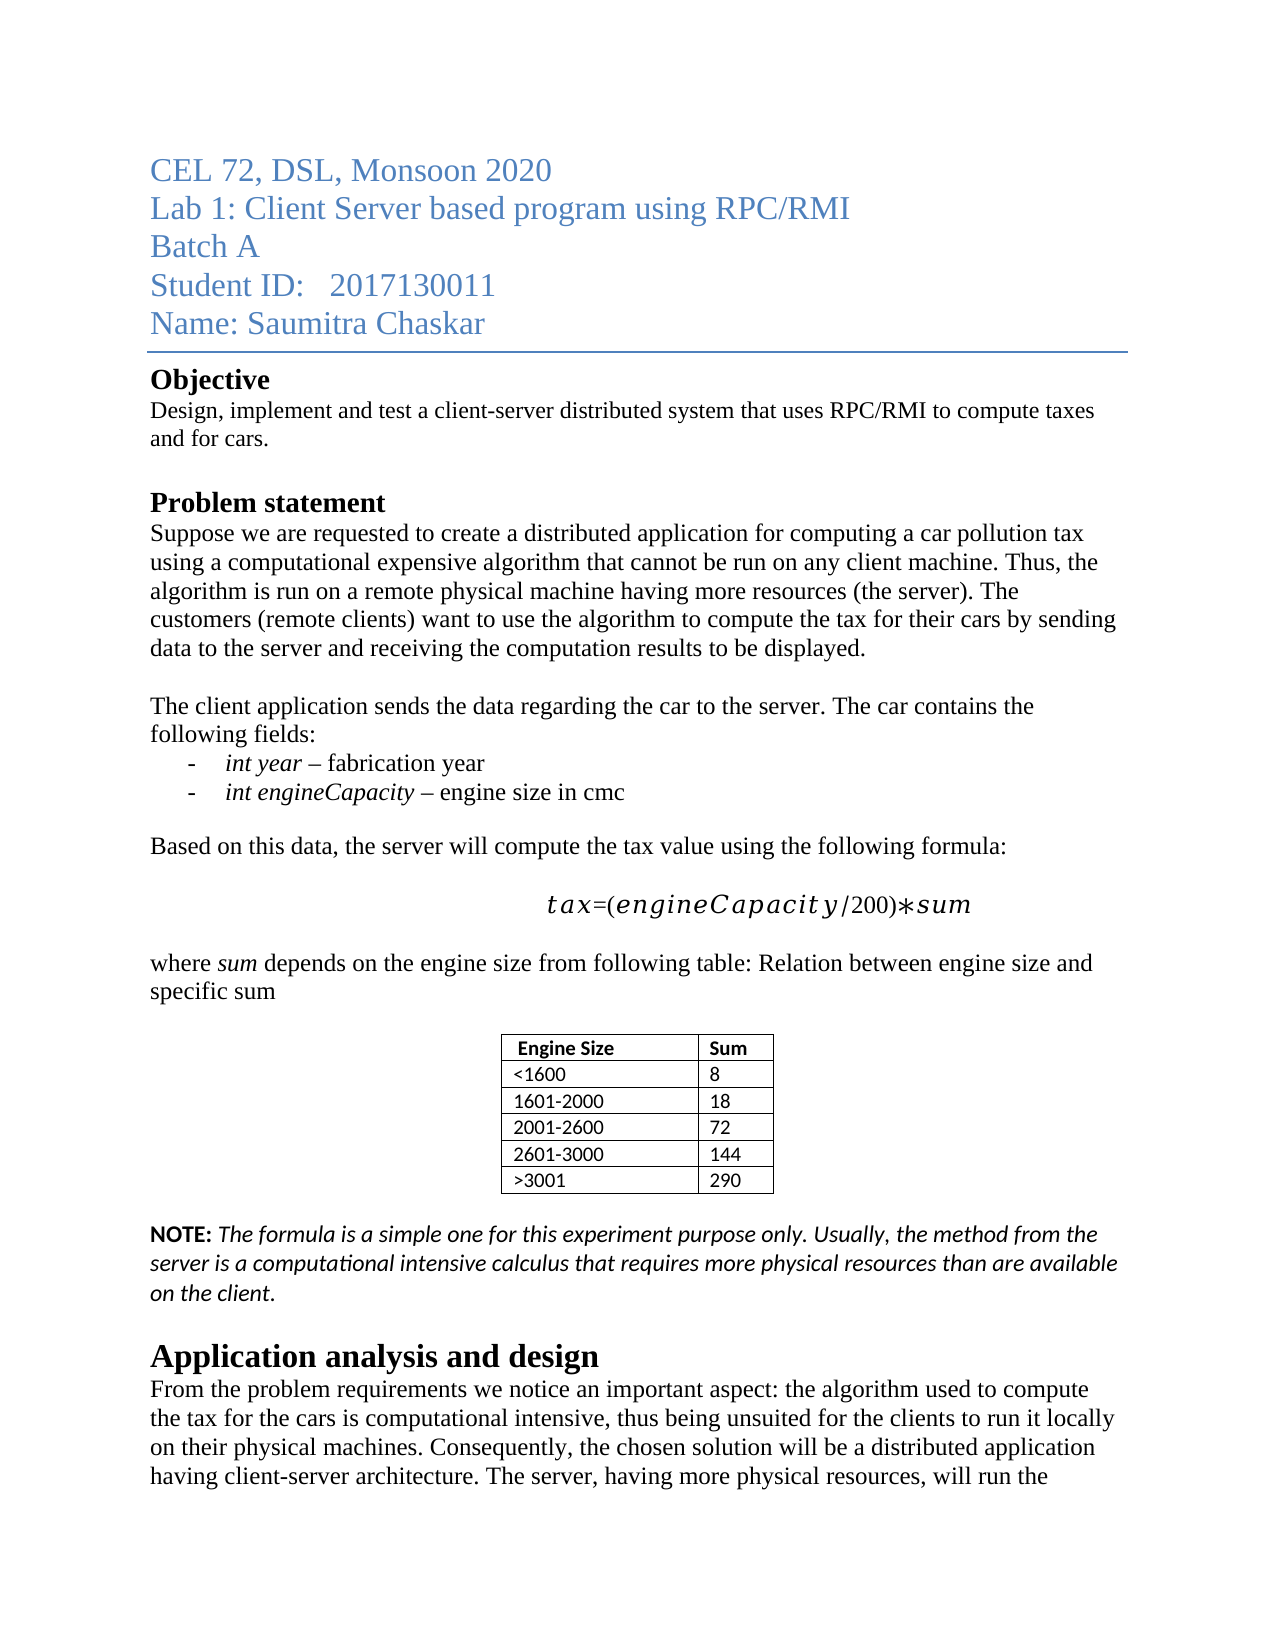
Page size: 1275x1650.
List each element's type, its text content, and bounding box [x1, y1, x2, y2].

table_cell 290 [699, 1167, 773, 1193]
table_cell 18 [699, 1088, 773, 1113]
text Problem statement [150, 485, 1125, 518]
text Objective [150, 362, 1125, 396]
list int engineCapacity – engine size in cmc [187, 777, 1125, 806]
table_header Sum [699, 1035, 773, 1060]
text Based on this data, the server will compute the tax value using the following formula: [150, 831, 1125, 860]
text Design, implement and test a client-server distributed system that uses RPC/RMI to compute taxes and for cars. [150, 396, 1125, 451]
table_cell 2601-3000 [502, 1141, 698, 1166]
table_cell 2001-2600 [502, 1114, 698, 1140]
table_cell 144 [699, 1141, 773, 1166]
text CEL 72, DSL, Monsoon 2020 [150, 150, 1125, 188]
text Batch A [150, 227, 1125, 265]
text Student ID: 2017130011 [150, 265, 1125, 303]
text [150, 1374, 1125, 1489]
table_cell >3001 [502, 1167, 698, 1193]
text 𝑡𝑎𝑥=(𝑒𝑛𝑔𝑖𝑛𝑒𝐶𝑎𝑝𝑎𝑐𝑖𝑡𝑦/200)∗𝑠𝑢𝑚 [150, 889, 1125, 919]
list int year – fabrication year [187, 748, 1125, 777]
table_cell 8 [699, 1061, 773, 1087]
table_header Engine Size [502, 1035, 698, 1060]
text NOTE: The formula is a simple one for this experiment purpose only. Usually, the method from the server is a computational intensive calculus that requires more physical resources than are available on the client. [150, 1219, 1125, 1307]
text where sum depends on the engine size from following table: Relation between engine size and specific sum [150, 948, 1125, 1005]
table_cell <1600 [502, 1061, 698, 1087]
table_cell 1601-2000 [502, 1088, 698, 1113]
text Lab 1: Client Server based program using RPC/RMI [150, 188, 1125, 227]
text The client application sends the data regarding the car to the server. The car contains the following fields: [150, 691, 1125, 748]
text Name: Saumitra Chaskar [150, 303, 1125, 342]
text Application analysis and design [150, 1336, 1125, 1374]
table_cell 72 [699, 1114, 773, 1140]
text Suppose we are requested to create a distributed application for computing a car pollution tax using a computational expensive algorithm that cannot be run on any client machine. Thus, the algorithm is run on a remote physical machine having more resources (the server). The customers (remote clients) want to use the algorithm to compute the tax for their cars by sending data to the server and receiving the computation results to be displayed. [150, 518, 1125, 662]
